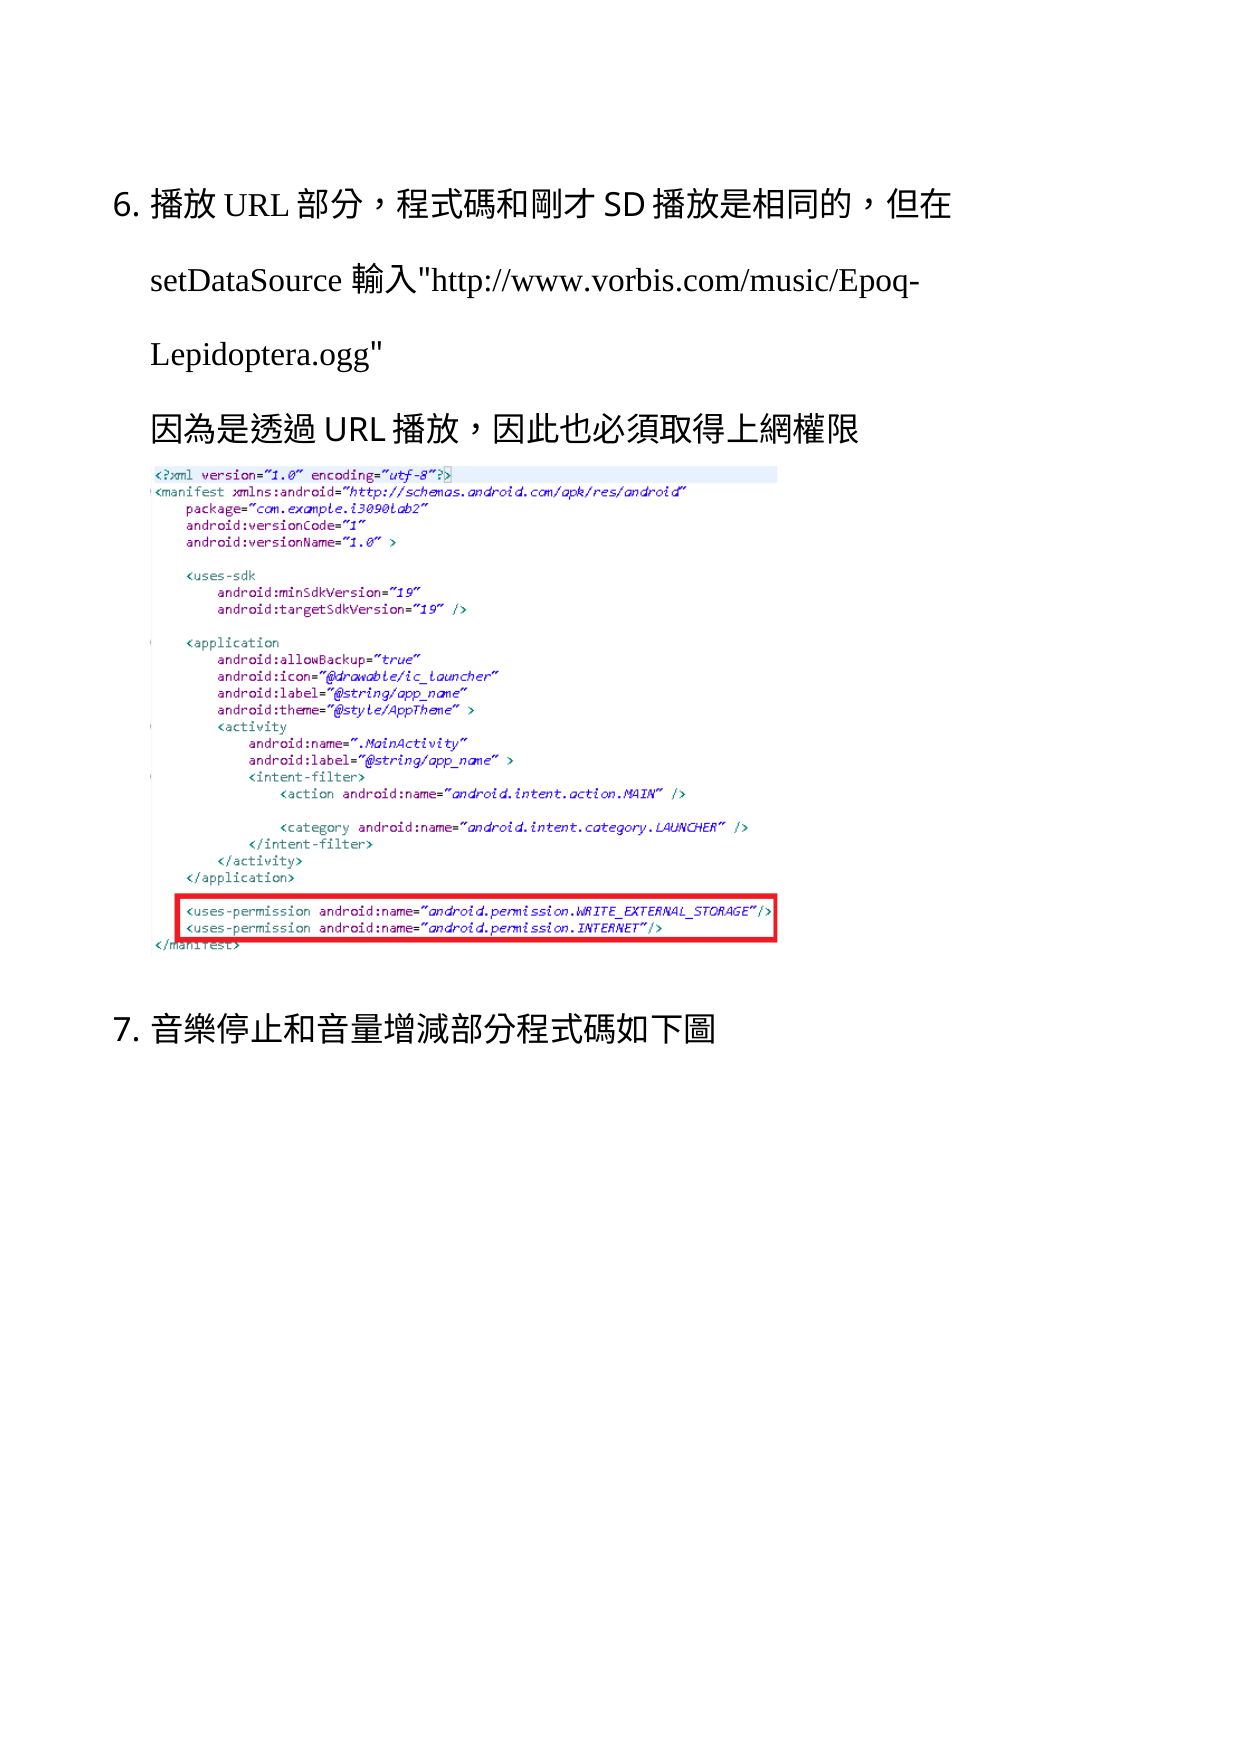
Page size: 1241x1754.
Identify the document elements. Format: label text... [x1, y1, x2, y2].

list 音樂停止和音量增減部分程式碼如下圖 [112, 989, 1128, 1064]
picture [150, 464, 778, 956]
list 播放URL部分，程式碼和剛才SD播放是相同的，但在setDataSource 輸入"http://www.vorbis.com/music/Epoq-Lepidoptera.ogg" [112, 164, 1128, 389]
list 因為是透過URL播放，因此也必須取得上網權限 [150, 389, 1128, 464]
